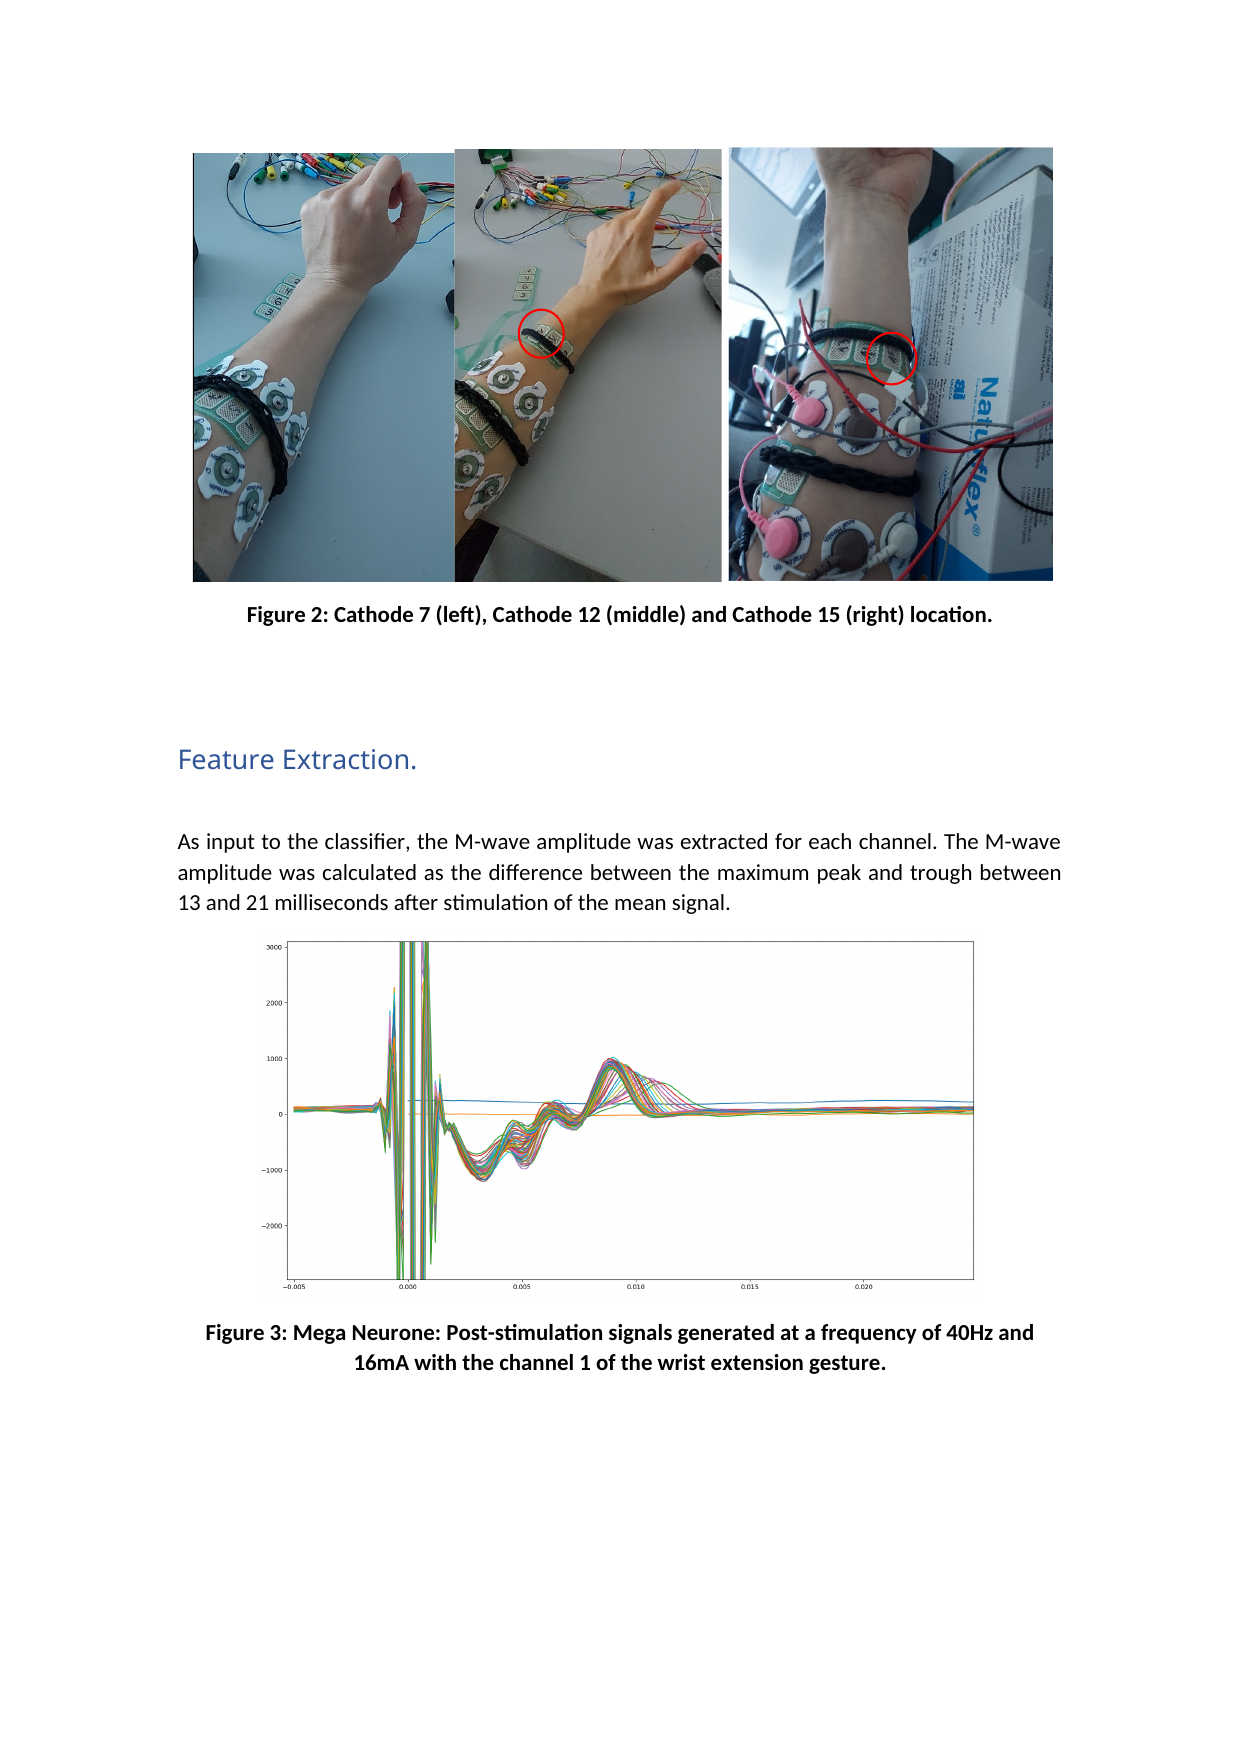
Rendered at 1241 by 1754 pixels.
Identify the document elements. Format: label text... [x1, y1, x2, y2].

picture [256, 934, 984, 1299]
text Figure 2: Cathode 7 (left), Cathode 12 (middle) and Cathode 15 (right) location. [177, 600, 1063, 628]
text Figure 3: Mega Neurone: Post-stimulation signals generated at a frequency of 40Hz and 16mA with the channel 1 of the wrist extension gesture. [177, 1318, 1063, 1376]
picture [192, 149, 722, 582]
picture [729, 148, 1053, 580]
text As input to the classifier, the M-wave amplitude was extracted for each channel. The M-wave amplitude was calculated as the difference between the maximum peak and trough between 13 and 21 milliseconds after stimulation of the mean signal. [177, 827, 1063, 916]
subtitle Feature Extraction. [177, 741, 1063, 778]
